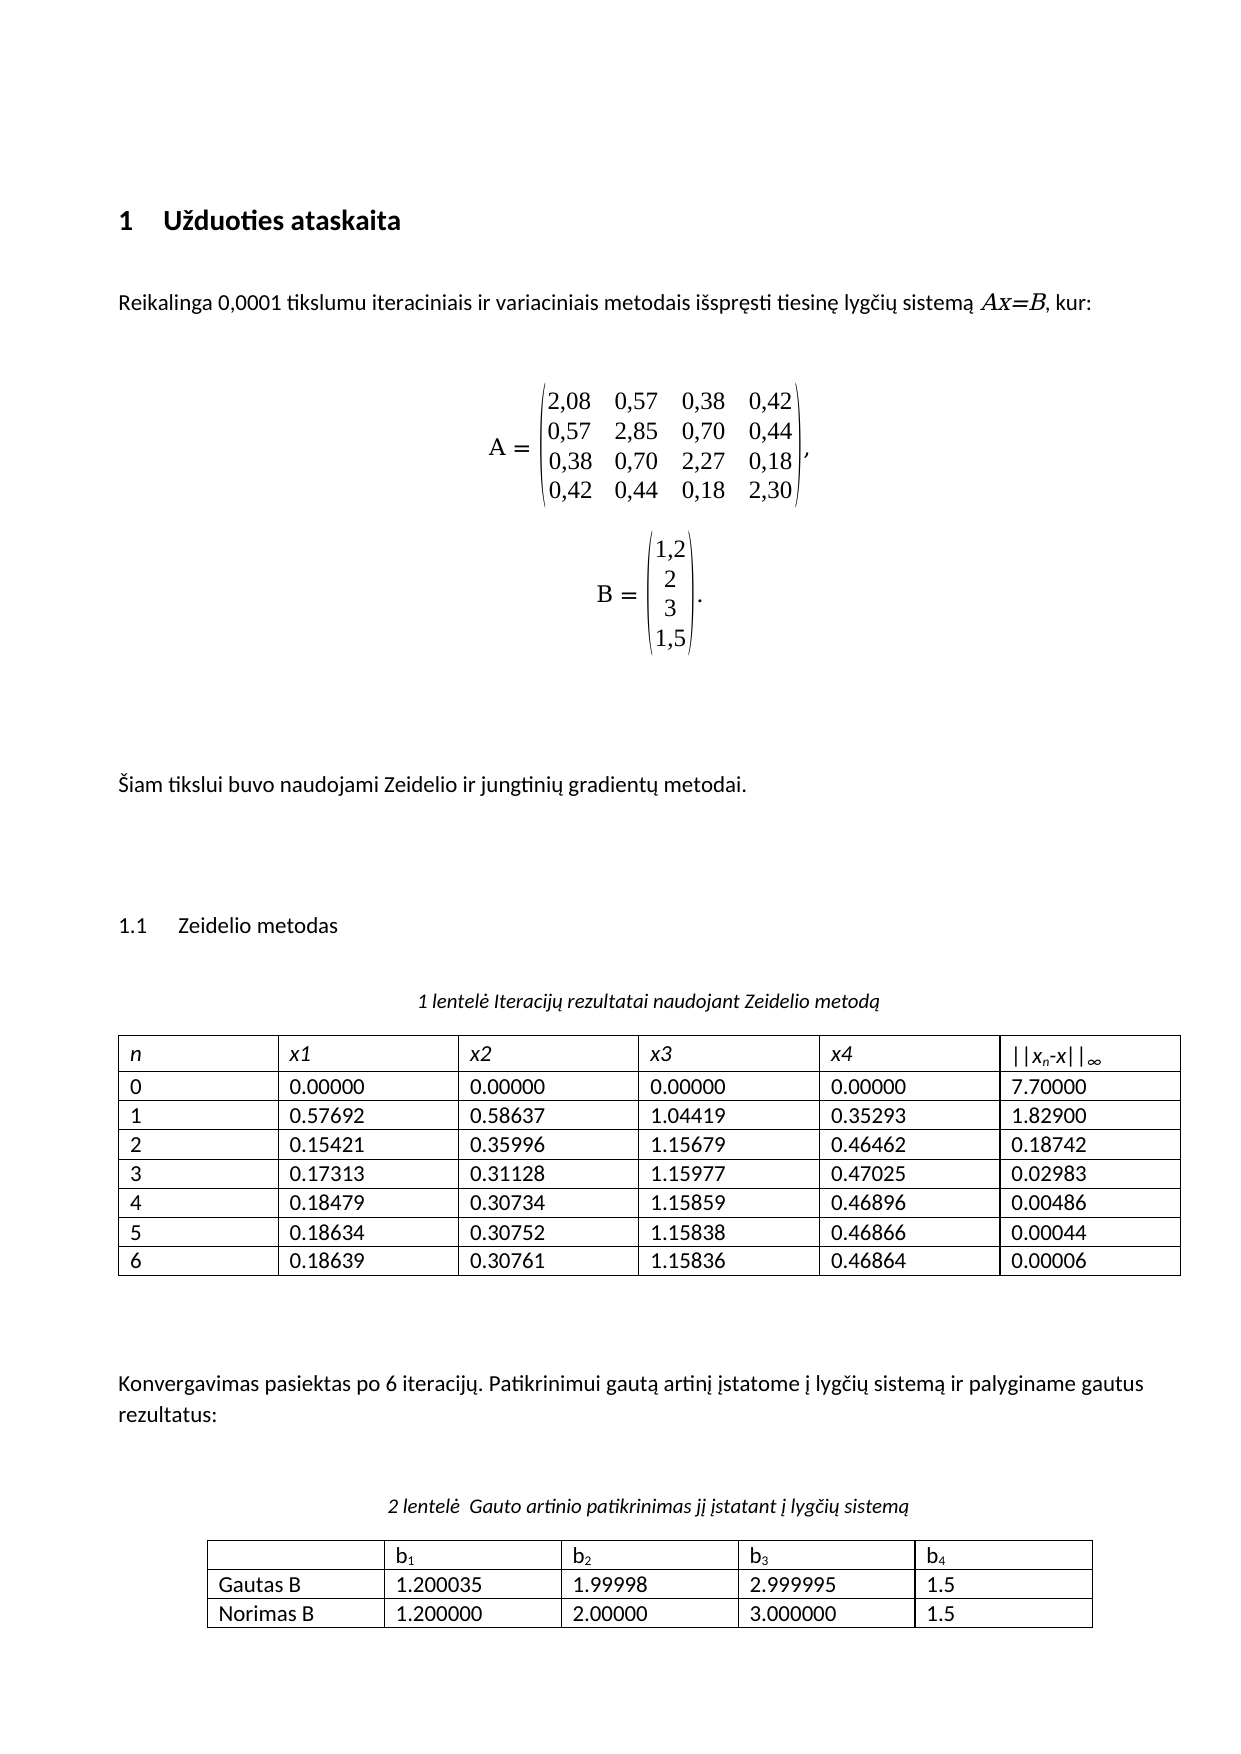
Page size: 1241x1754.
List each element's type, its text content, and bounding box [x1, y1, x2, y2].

table_header b1 [385, 1541, 561, 1569]
table_cell 1.82900 [1001, 1101, 1180, 1129]
table_cell 0.00000 [820, 1072, 999, 1100]
table_header x3 [639, 1036, 819, 1071]
table_cell 0.30761 [459, 1247, 638, 1275]
table_cell 1.04419 [639, 1101, 819, 1129]
table_cell 2.00000 [562, 1599, 738, 1627]
table_header b3 [739, 1541, 914, 1569]
subtitle Zeidelio metodas [118, 911, 1181, 939]
table_cell 0.46866 [820, 1218, 999, 1246]
table_cell 0.02983 [1001, 1160, 1180, 1187]
table_header b4 [916, 1541, 1092, 1569]
table_cell 0.00000 [459, 1072, 638, 1100]
table_cell 1.99998 [562, 1570, 738, 1598]
table_header x4 [820, 1036, 999, 1071]
table_cell 2.999995 [739, 1570, 914, 1598]
table_cell 0.46462 [820, 1130, 999, 1158]
table_cell 1.15977 [639, 1160, 819, 1187]
table_cell 0.00000 [279, 1072, 458, 1100]
text Šiam tikslui buvo naudojami Zeidelio ir jungtinių gradientų metodai. [118, 771, 1181, 799]
table_cell Norimas B [208, 1599, 384, 1627]
table_cell 1.200000 [385, 1599, 561, 1627]
table_cell 0.58637 [459, 1101, 638, 1129]
table_header x1 [279, 1036, 458, 1071]
table_cell 0.46864 [820, 1247, 999, 1275]
table_cell 1.15679 [639, 1130, 819, 1158]
text A = , [118, 382, 1181, 510]
text 2 lentelė Gauto artinio patikrinimas jį įstatant į lygčių sistemą [118, 1493, 1181, 1519]
table_cell 1.5 [916, 1570, 1092, 1598]
table_cell 0.18742 [1001, 1130, 1180, 1158]
table_cell 0.00000 [639, 1072, 819, 1100]
table_cell 1 [119, 1101, 278, 1129]
table_cell 0.30752 [459, 1218, 638, 1246]
table_header b2 [562, 1541, 738, 1569]
subtitle Užduoties ataskaita [118, 202, 1181, 238]
table_cell 1.15859 [639, 1189, 819, 1217]
table_header [208, 1541, 384, 1569]
table_cell 5 [119, 1218, 278, 1246]
table_cell 1.200035 [385, 1570, 561, 1598]
table_cell 0.57692 [279, 1101, 458, 1129]
text Reikalinga 0,0001 tikslumu iteraciniais ir variaciniais metodais išspręsti tiesinę lygčių sistemą Ax=B, kur: [118, 287, 1181, 316]
table_header x2 [459, 1036, 638, 1071]
table_cell 3.000000 [739, 1599, 914, 1627]
table_cell 0.35293 [820, 1101, 999, 1129]
table_cell 4 [119, 1189, 278, 1217]
table_cell 0.00006 [1001, 1247, 1180, 1275]
table_cell 0.15421 [279, 1130, 458, 1158]
table_cell 0.18639 [279, 1247, 458, 1275]
table_cell 0.00486 [1001, 1189, 1180, 1217]
text 1 lentelė Iteracijų rezultatai naudojant Zeidelio metodą [118, 988, 1181, 1014]
table_cell 0.35996 [459, 1130, 638, 1158]
table_cell 0.31128 [459, 1160, 638, 1187]
table_cell 1.15838 [639, 1218, 819, 1246]
text Konvergavimas pasiektas po 6 iteracijų. Patikrinimui gautą artinį įstatome į lygčių sistemą ir palyginame gautus rezultatus: [118, 1369, 1181, 1428]
table_cell 0.30734 [459, 1189, 638, 1217]
table_cell 0.17313 [279, 1160, 458, 1187]
table_cell 0.18479 [279, 1189, 458, 1217]
table_header ||xn-x||∞ [1001, 1036, 1180, 1071]
table_cell 3 [119, 1160, 278, 1187]
table_cell 0.46896 [820, 1189, 999, 1217]
table_cell 6 [119, 1247, 278, 1275]
table_cell 2 [119, 1130, 278, 1158]
table_cell Gautas B [208, 1570, 384, 1598]
table_header n [119, 1036, 278, 1071]
table_cell 7.70000 [1001, 1072, 1180, 1100]
table_cell 0 [119, 1072, 278, 1100]
table_cell 1.15836 [639, 1247, 819, 1275]
table_cell 0.00044 [1001, 1218, 1180, 1246]
table_cell 0.47025 [820, 1160, 999, 1187]
table_cell 1.5 [916, 1599, 1092, 1627]
text B = . [118, 529, 1181, 658]
table_cell 0.18634 [279, 1218, 458, 1246]
